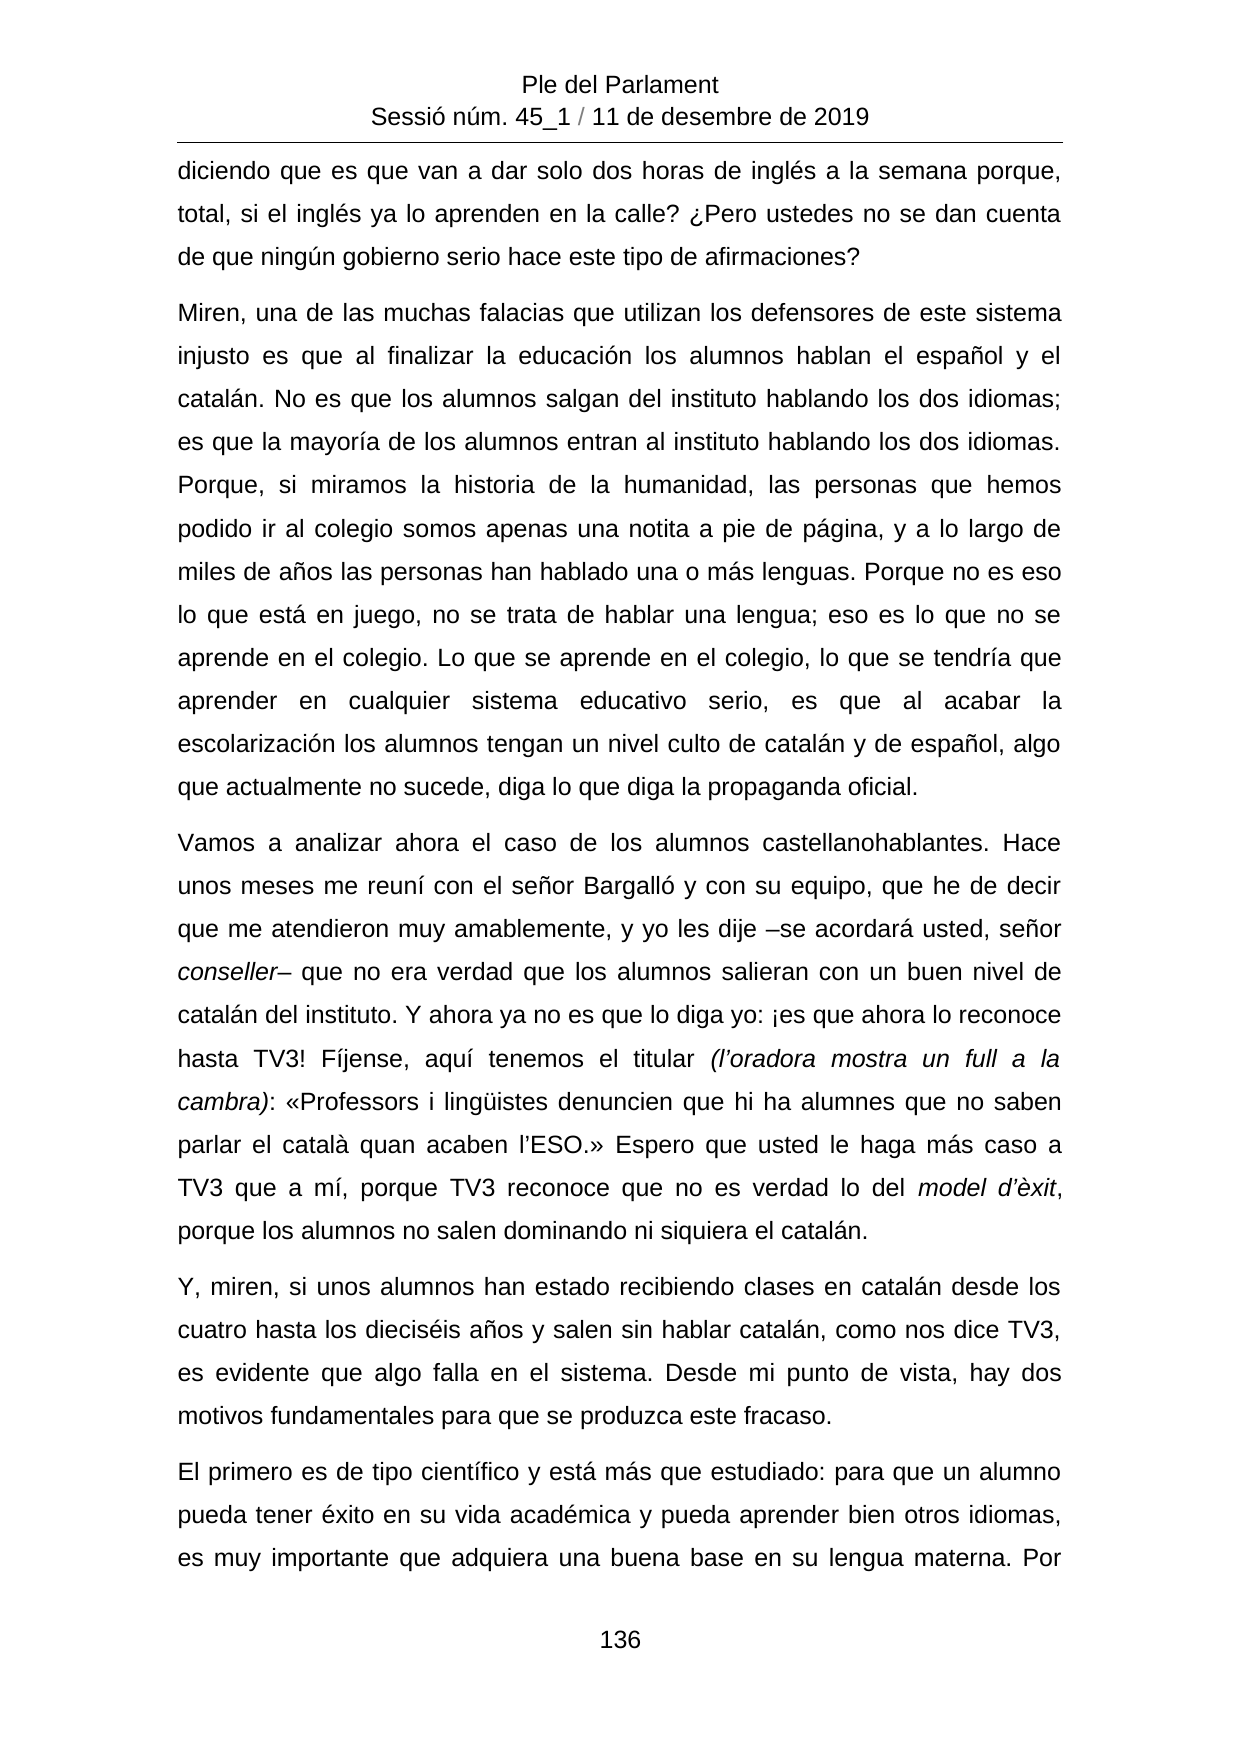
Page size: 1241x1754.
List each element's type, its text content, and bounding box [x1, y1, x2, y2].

text Vamos a analizar ahora el caso de los alumnos castellanohablantes. Hace unos meses me reuní con el señor Bargalló y con su equipo, que he de decir que me atendieron muy amablemente, y yo les dije –se acordará usted, señor conseller– que no era verdad que los alumnos salieran con un buen nivel de catalán del instituto. Y ahora ya no es que lo diga yo: ¡es que ahora lo reconoce hasta TV3! Fíjense, aquí tenemos el titular (l’oradora mostra un full a la cambra): «Professors i lingüistes denuncien que hi ha alumnes que no saben parlar el català quan acaben l’ESO.» Espero que usted le haga más caso a TV3 que a mí, porque TV3 reconoce que no es verdad lo del model d’èxit, porque los alumnos no salen dominando ni siquiera el catalán. [177, 828, 1063, 1245]
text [177, 156, 1063, 271]
text Miren, una de las muchas falacias que utilizan los defensores de este sistema injusto es que al finalizar la educación los alumnos hablan el español y el catalán. No es que los alumnos salgan del instituto hablando los dos idiomas; es que la mayoría de los alumnos entran al instituto hablando los dos idiomas. Porque, si miramos la historia de la humanidad, las personas que hemos podido ir al colegio somos apenas una notita a pie de página, y a lo largo de miles de años las personas han hablado una o más lenguas. Porque no es eso lo que está en juego, no se trata de hablar una lengua; eso es lo que no se aprende en el colegio. Lo que se aprende en el colegio, lo que se tendría que aprender en cualquier sistema educativo serio, es que al acabar la escolarización los alumnos tengan un nivel culto de catalán y de español, algo que actualmente no sucede, diga lo que diga la propaganda oficial. [177, 298, 1063, 801]
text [177, 1457, 1063, 1572]
text Y, miren, si unos alumnos han estado recibiendo clases en catalán desde los cuatro hasta los dieciséis años y salen sin hablar catalán, como nos dice TV3, es evidente que algo falla en el sistema. Desde mi punto de vista, hay dos motivos fundamentales para que se produzca este fracaso. [177, 1272, 1063, 1430]
